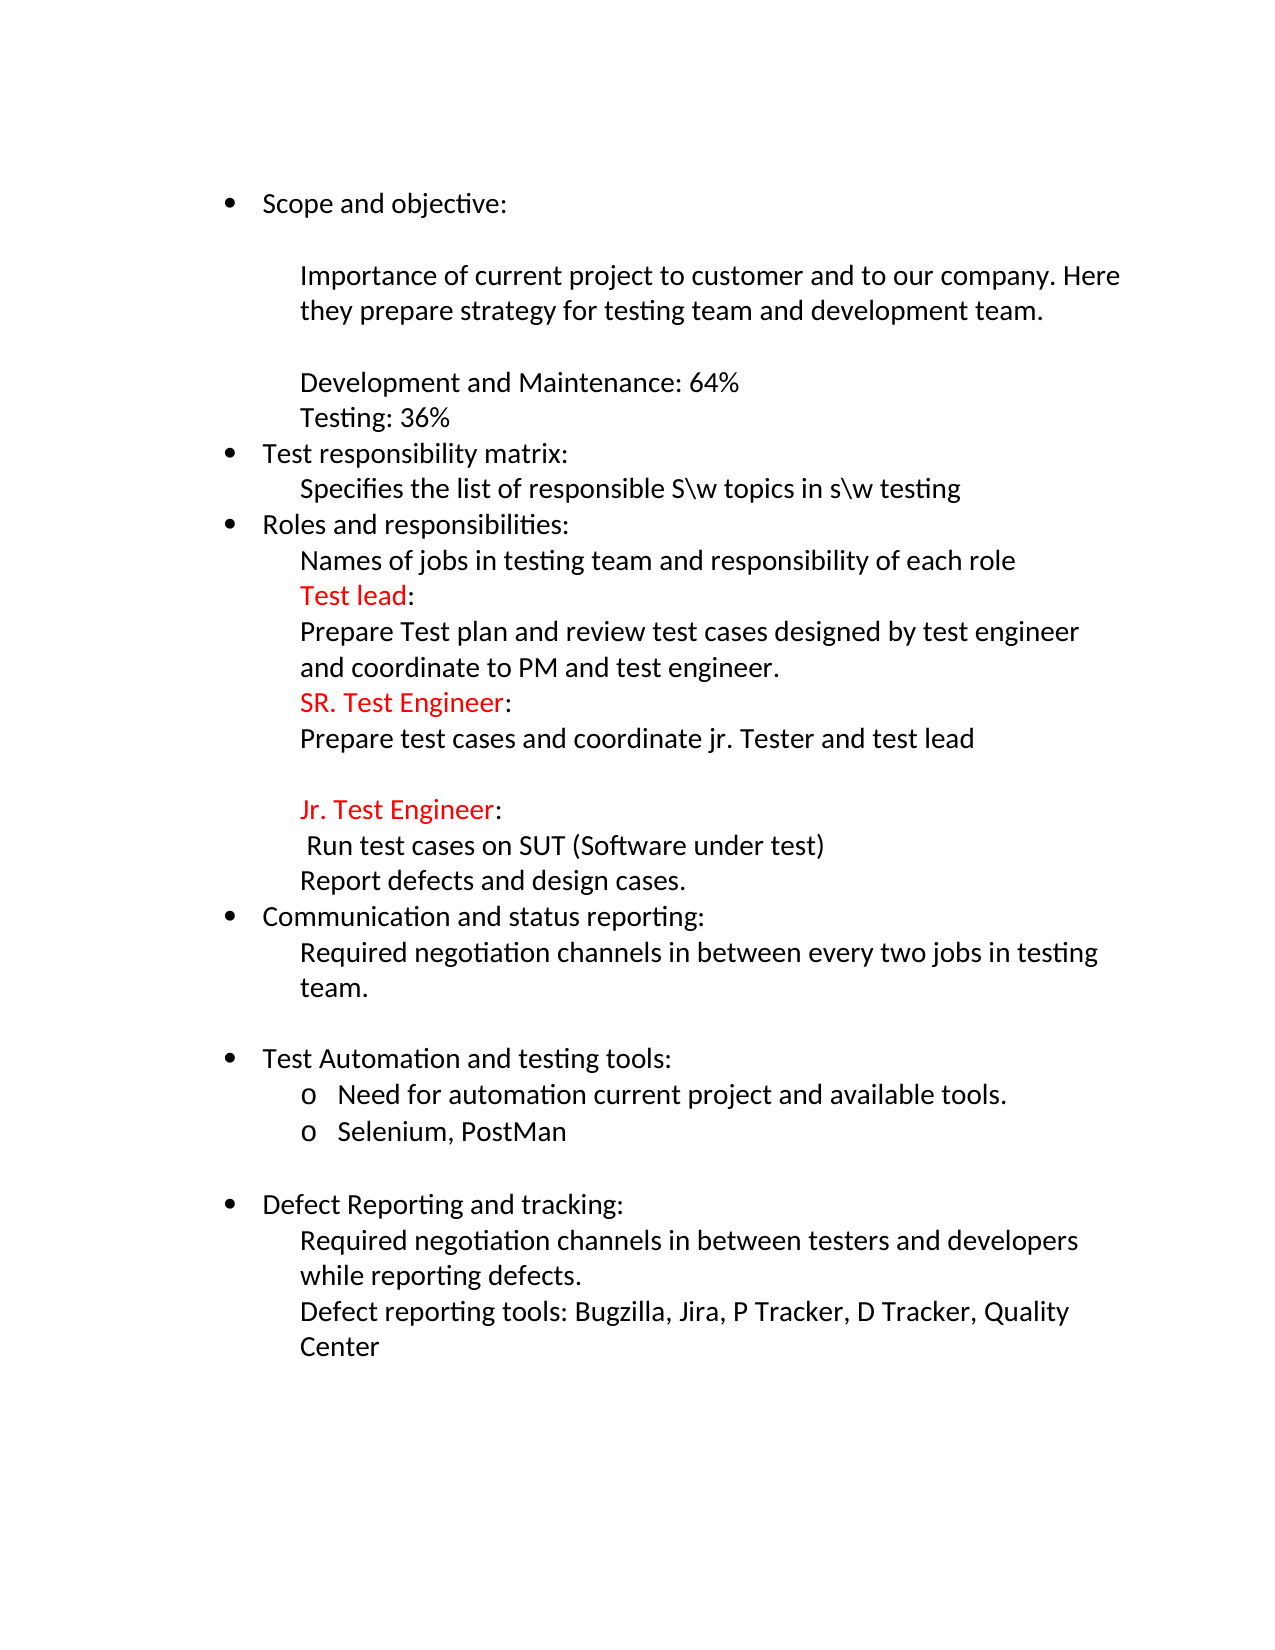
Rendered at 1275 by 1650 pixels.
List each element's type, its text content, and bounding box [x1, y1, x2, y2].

text Required negotiation channels in between every two jobs in testing team. [300, 934, 1125, 1005]
list Communication and status reporting: [225, 898, 1125, 934]
text Testing: 36% [300, 399, 1125, 435]
text Defect reporting tools: Bugzilla, Jira, P Tracker, D Tracker, Quality Center [300, 1293, 1125, 1364]
text Report defects and design cases. [150, 862, 1125, 898]
text Specifies the list of responsible S\w topics in s\w testing [300, 471, 1125, 506]
list Defect Reporting and tracking: [225, 1186, 1125, 1222]
text Test lead: [150, 577, 1125, 613]
list Need for automation current project and available tools. [300, 1076, 1125, 1113]
list Selenium, PostMan [300, 1113, 1125, 1150]
list Roles and responsibilities: [225, 506, 1125, 542]
text Development and Maintenance: 64% [300, 364, 1125, 399]
list Test responsibility matrix: [225, 435, 1125, 471]
list Scope and objective: [225, 186, 1125, 221]
text Run test cases on SUT (Software under test) [225, 827, 1125, 862]
text Prepare test cases and coordinate jr. Tester and test lead [225, 720, 1125, 756]
text Prepare Test plan and review test cases designed by test engineer and coordinate to PM and test engineer. [300, 613, 1125, 684]
list Test Automation and testing tools: [225, 1041, 1125, 1076]
text SR. Test Engineer: [150, 684, 1125, 720]
text Importance of current project to customer and to our company. Here they prepare strategy for testing team and development team. [300, 257, 1125, 328]
text Required negotiation channels in between testers and developers while reporting defects. [300, 1222, 1125, 1293]
text Jr. Test Engineer: [150, 791, 1125, 827]
text Names of jobs in testing team and responsibility of each role [300, 542, 1125, 577]
